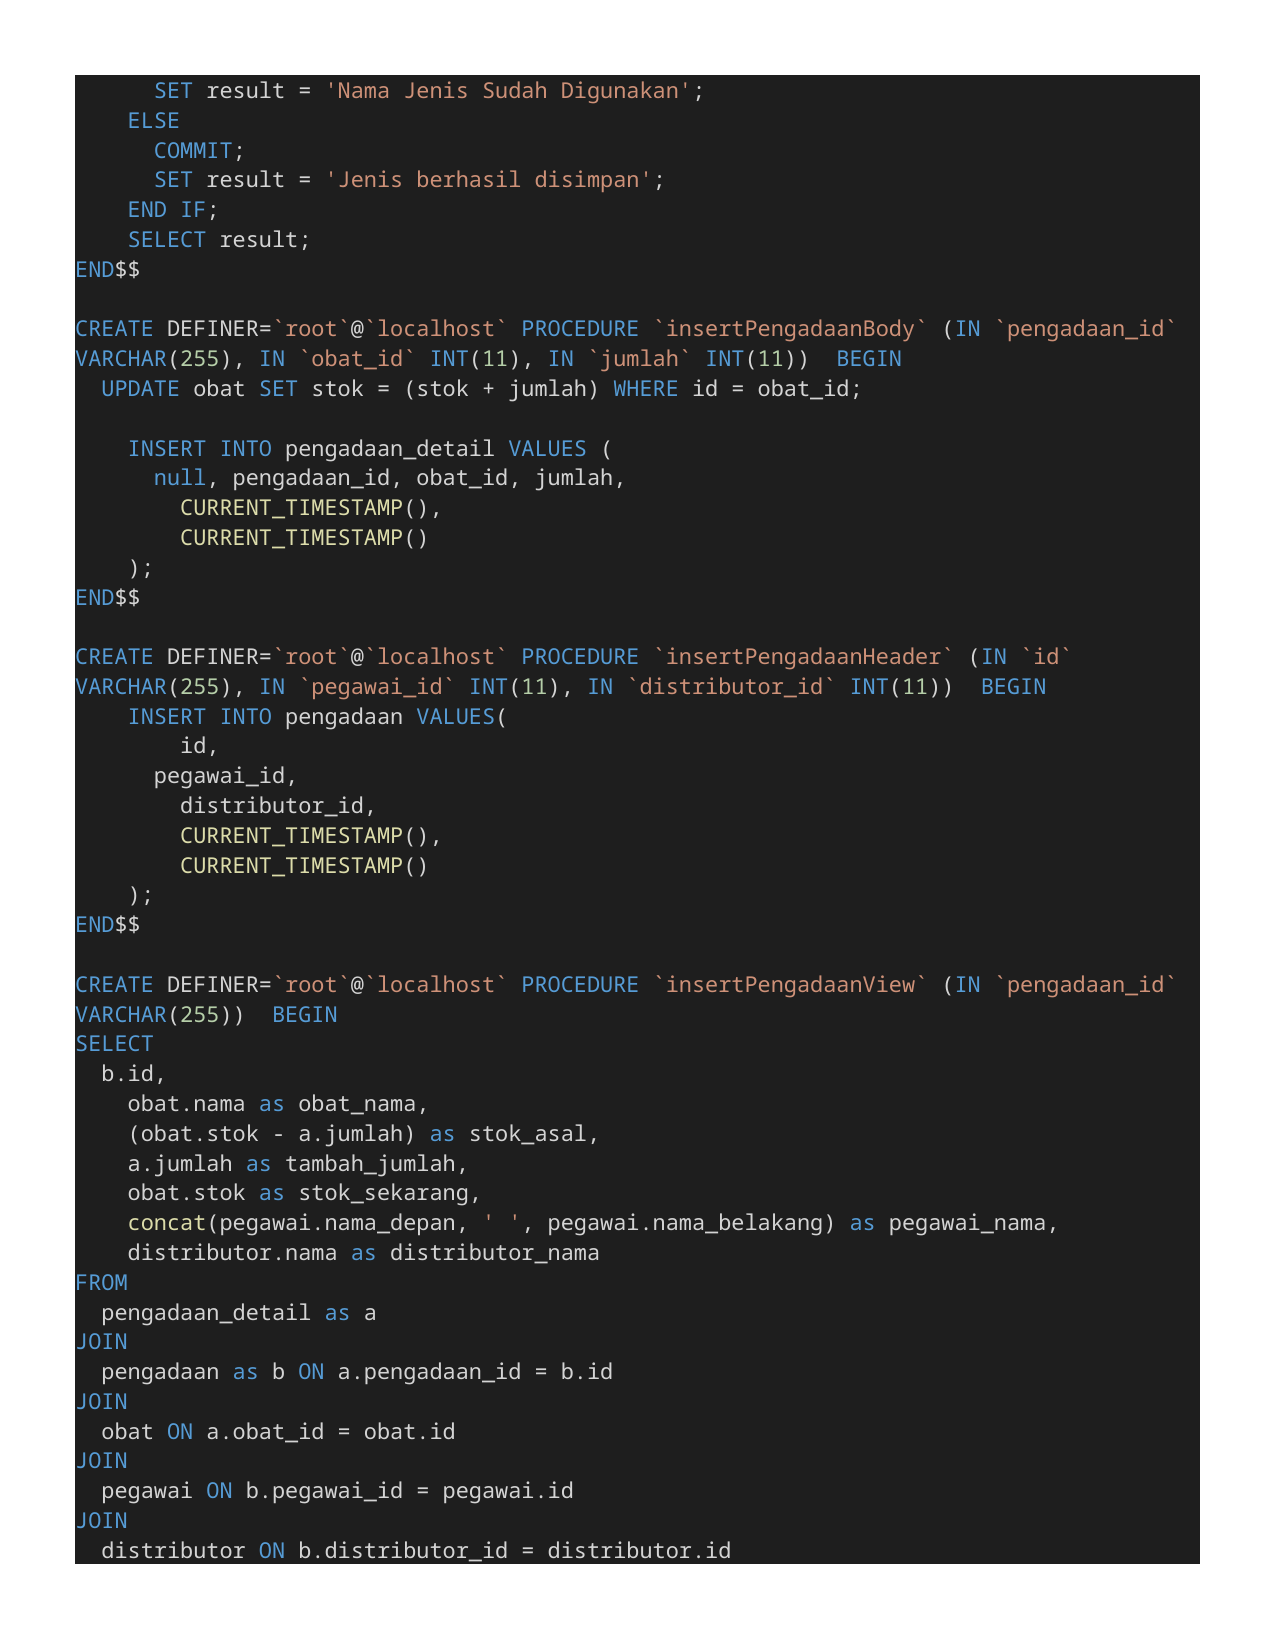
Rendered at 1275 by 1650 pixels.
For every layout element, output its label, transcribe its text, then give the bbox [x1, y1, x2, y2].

text obat.stok as stok_sekarang, [75, 1177, 1200, 1207]
text b.id, [75, 1058, 1200, 1088]
text pegawai_id, [75, 760, 1200, 790]
text distributor.nama as distributor_nama [75, 1237, 1200, 1267]
text CURRENT_TIMESTAMP(), [75, 820, 1200, 849]
text JOIN [75, 1326, 1200, 1356]
text ELSE [75, 105, 1200, 134]
text pengadaan_detail as a [75, 1296, 1200, 1326]
text ); [75, 552, 1200, 581]
text obat.nama as obat_nama, [75, 1088, 1200, 1118]
text JOIN [75, 1445, 1200, 1475]
text concat(pegawai.nama_depan, ' ', pegawai.nama_belakang) as pegawai_nama, [75, 1207, 1200, 1237]
text FROM [75, 1267, 1200, 1296]
text pengadaan as b ON a.pengadaan_id = b.id [75, 1356, 1200, 1386]
text a.jumlah as tambah_jumlah, [75, 1147, 1200, 1177]
text CURRENT_TIMESTAMP(), [75, 492, 1200, 522]
text distributor_id, [75, 790, 1200, 820]
text END$$ [75, 254, 1200, 283]
text CREATE DEFINER=`root`@`localhost` PROCEDURE `insertPengadaanHeader` (IN `id` VARCHAR(255), IN `pegawai_id` INT(11), IN `distributor_id` INT(11)) BEGIN [75, 641, 1200, 701]
text CURRENT_TIMESTAMP() [75, 849, 1200, 879]
text SELECT [75, 1028, 1200, 1058]
text SET result = 'Nama Jenis Sudah Digunakan'; [75, 75, 1200, 105]
text END$$ [75, 909, 1200, 939]
text CREATE DEFINER=`root`@`localhost` PROCEDURE `insertPengadaanView` (IN `pengadaan_id` VARCHAR(255)) BEGIN [75, 969, 1200, 1028]
text SET result = 'Jenis berhasil disimpan'; [75, 164, 1200, 194]
text distributor ON b.distributor_id = distributor.id [75, 1535, 1200, 1564]
text obat ON a.obat_id = obat.id [75, 1416, 1200, 1445]
text INSERT INTO pengadaan_detail VALUES ( [75, 432, 1200, 462]
text id, [75, 730, 1200, 760]
text END$$ [75, 581, 1200, 611]
text ); [75, 879, 1200, 909]
text JOIN [75, 1386, 1200, 1416]
text pegawai ON b.pegawai_id = pegawai.id [75, 1475, 1200, 1505]
text INSERT INTO pengadaan VALUES( [75, 701, 1200, 730]
text SELECT result; [75, 224, 1200, 254]
text null, pengadaan_id, obat_id, jumlah, [75, 462, 1200, 492]
text (obat.stok - a.jumlah) as stok_asal, [75, 1118, 1200, 1147]
text CREATE DEFINER=`root`@`localhost` PROCEDURE `insertPengadaanBody` (IN `pengadaan_id` VARCHAR(255), IN `obat_id` INT(11), IN `jumlah` INT(11)) BEGIN [75, 313, 1200, 373]
text END IF; [75, 194, 1200, 224]
text COMMIT; [75, 134, 1200, 164]
text CURRENT_TIMESTAMP() [75, 522, 1200, 552]
text UPDATE obat SET stok = (stok + jumlah) WHERE id = obat_id; [75, 373, 1200, 403]
text JOIN [75, 1505, 1200, 1535]
